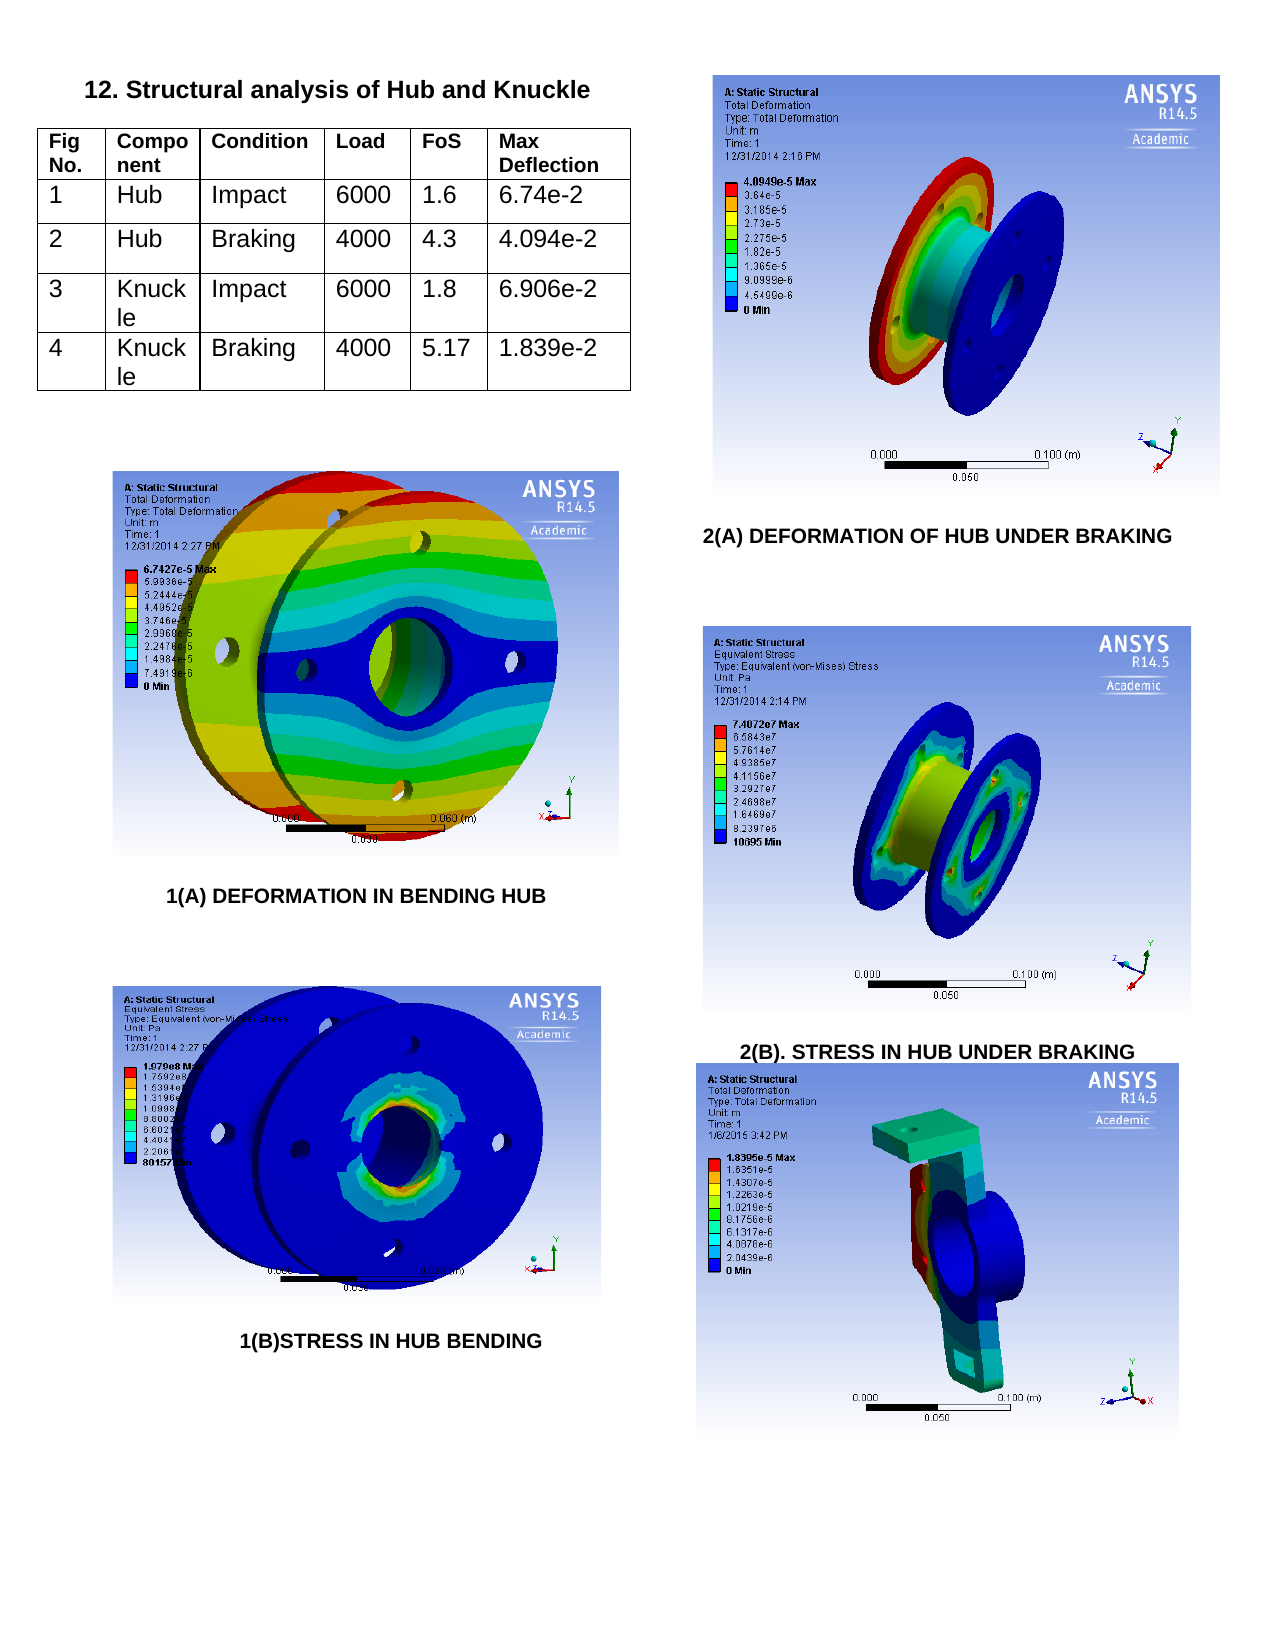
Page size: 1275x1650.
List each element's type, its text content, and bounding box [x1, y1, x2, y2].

table_cell 3 [38, 274, 105, 332]
table_header Load [325, 129, 410, 179]
table_cell 5.17 [411, 333, 487, 390]
table_cell 6000 [325, 274, 410, 332]
table_cell Braking [201, 333, 324, 390]
picture [702, 626, 1192, 1015]
table_cell 4000 [325, 333, 410, 390]
table_cell 2 [38, 224, 105, 273]
picture [112, 471, 619, 859]
table_cell Hub [106, 224, 199, 273]
table_header Condition [201, 129, 324, 179]
table_cell 1 [38, 180, 105, 223]
table_header Max Deflection [488, 129, 630, 179]
picture [696, 1063, 1179, 1437]
text 1(a) DEFORMATION IN BENDING HUB [112, 884, 600, 908]
table_cell 1.8 [411, 274, 487, 332]
table_cell Impact [201, 274, 324, 332]
table_cell Braking [201, 224, 324, 273]
table_cell 4.3 [411, 224, 487, 273]
table_header FoS [411, 129, 487, 179]
table_cell Knuckle [106, 274, 199, 332]
picture [112, 986, 602, 1304]
table_cell 6000 [325, 180, 410, 223]
table_cell 1.839e-2 [488, 333, 630, 390]
table_cell 4.094e-2 [488, 224, 630, 273]
table_cell Hub [106, 180, 199, 223]
text 2(A) DEFORMATION OF HUB UNDER BRAKING [675, 523, 1200, 547]
table_cell 6.906e-2 [488, 274, 630, 332]
table_cell Knuckle [106, 333, 199, 390]
table_cell 4000 [325, 224, 410, 273]
text 1(B)STRESS IN HUB BENDING [112, 1329, 600, 1353]
text Figure No.3 Side View Figure No.4 Isometric View 12. Structural analysis of Hub and Knuckle [75, 75, 600, 128]
table_cell Impact [201, 180, 324, 223]
table_cell 1.6 [411, 180, 487, 223]
table_cell 4 [38, 333, 105, 390]
picture [712, 75, 1220, 499]
table_cell 6.74e-2 [488, 180, 630, 223]
table_header Component [106, 129, 199, 179]
table_header FigNo. [38, 129, 105, 179]
